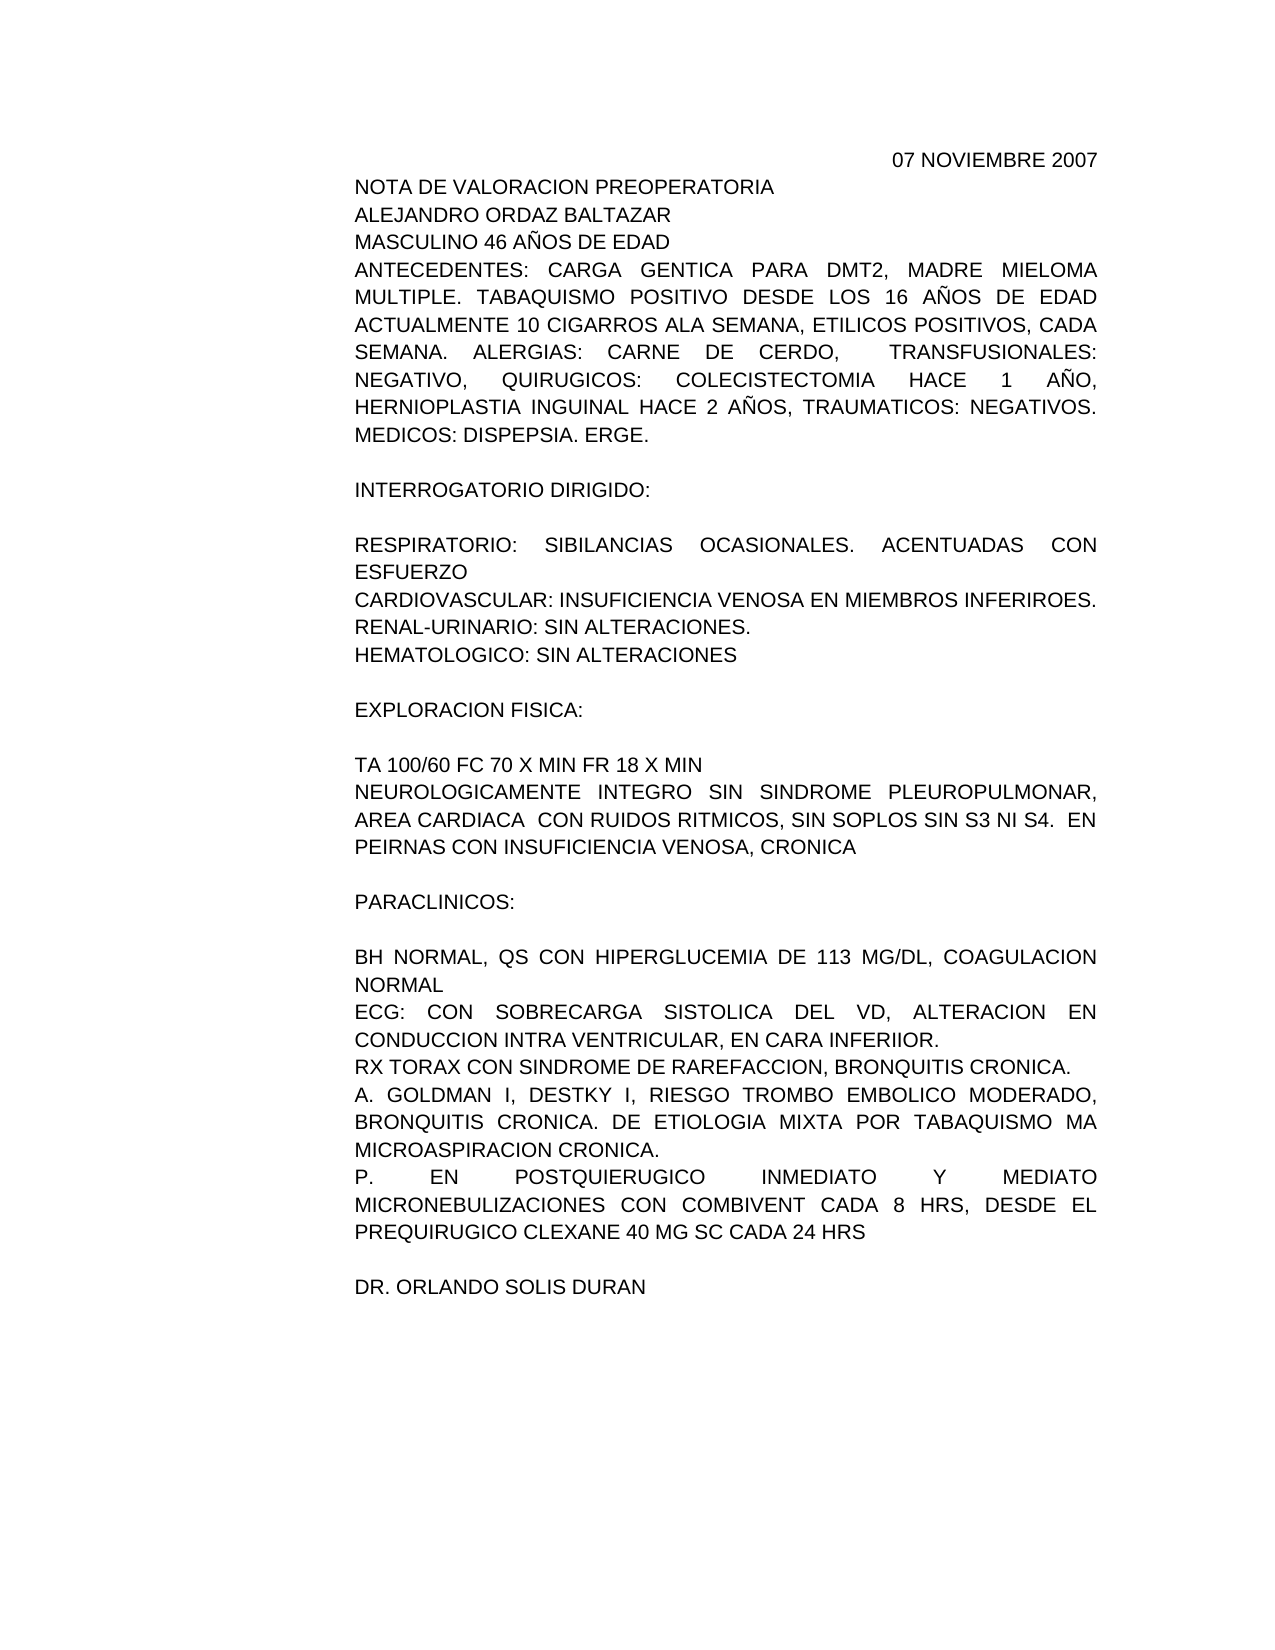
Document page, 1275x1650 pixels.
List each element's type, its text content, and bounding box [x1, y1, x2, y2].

text RESPIRATORIO: SIBILANCIAS OCASIONALES. ACENTUADAS CON ESFUERZO [354, 533, 1098, 584]
text RX TORAX CON SINDROME DE RAREFACCION, BRONQUITIS CRONICA. [354, 1055, 1098, 1079]
text ALEJANDRO ORDAZ BALTAZAR [354, 203, 1098, 227]
text CARDIOVASCULAR: INSUFICIENCIA VENOSA EN MIEMBROS INFERIROES. [354, 588, 1098, 612]
text BH NORMAL, QS CON HIPERGLUCEMIA DE 113 MG/DL, COAGULACION NORMAL [354, 945, 1098, 997]
text P. EN POSTQUIERUGICO INMEDIATO Y MEDIATO MICRONEBULIZACIONES CON COMBIVENT CADA 8 HRS, DESDE EL PREQUIRUGICO CLEXANE 40 MG SC CADA 24 HRS [354, 1165, 1098, 1244]
text INTERROGATORIO DIRIGIDO: [354, 478, 1098, 502]
text TA 100/60 FC 70 X MIN FR 18 X MIN [354, 753, 1098, 777]
text DR. ORLANDO SOLIS DURAN [354, 1275, 1098, 1299]
text EXPLORACION FISICA: [354, 698, 1098, 722]
text A. GOLDMAN I, DESTKY I, RIESGO TROMBO EMBOLICO MODERADO, BRONQUITIS CRONICA. DE ETIOLOGIA MIXTA POR TABAQUISMO MA MICROASPIRACION CRONICA. [354, 1083, 1098, 1162]
text NOTA DE VALORACION PREOPERATORIA [354, 175, 1098, 199]
text PARACLINICOS: [354, 890, 1098, 914]
text ANTECEDENTES: CARGA GENTICA PARA DMT2, MADRE MIELOMA MULTIPLE. TABAQUISMO POSITIVO DESDE LOS 16 AÑOS DE EDAD ACTUALMENTE 10 CIGARROS ALA SEMANA, ETILICOS POSITIVOS, CADA SEMANA. ALERGIAS: CARNE DE CERDO, TRANSFUSIONALES: NEGATIVO, QUIRUGICOS: COLECISTECTOMIA HACE 1 AÑO, HERNIOPLASTIA INGUINAL HACE 2 AÑOS, TRAUMATICOS: NEGATIVOS. MEDICOS: DISPEPSIA. ERGE. [354, 258, 1098, 447]
text ECG: CON SOBRECARGA SISTOLICA DEL VD, ALTERACION EN CONDUCCION INTRA VENTRICULAR, EN CARA INFERIIOR. [354, 1000, 1098, 1052]
text HEMATOLOGICO: SIN ALTERACIONES [354, 643, 1098, 667]
text NEUROLOGICAMENTE INTEGRO SIN SINDROME PLEUROPULMONAR, AREA CARDIACA CON RUIDOS RITMICOS, SIN SOPLOS SIN S3 NI S4. EN PEIRNAS CON INSUFICIENCIA VENOSA, CRONICA [354, 780, 1098, 859]
text RENAL-URINARIO: SIN ALTERACIONES. [354, 615, 1098, 639]
text MASCULINO 46 AÑOS DE EDAD [354, 230, 1098, 254]
text 07 NOVIEMBRE 2007 [354, 148, 1098, 172]
